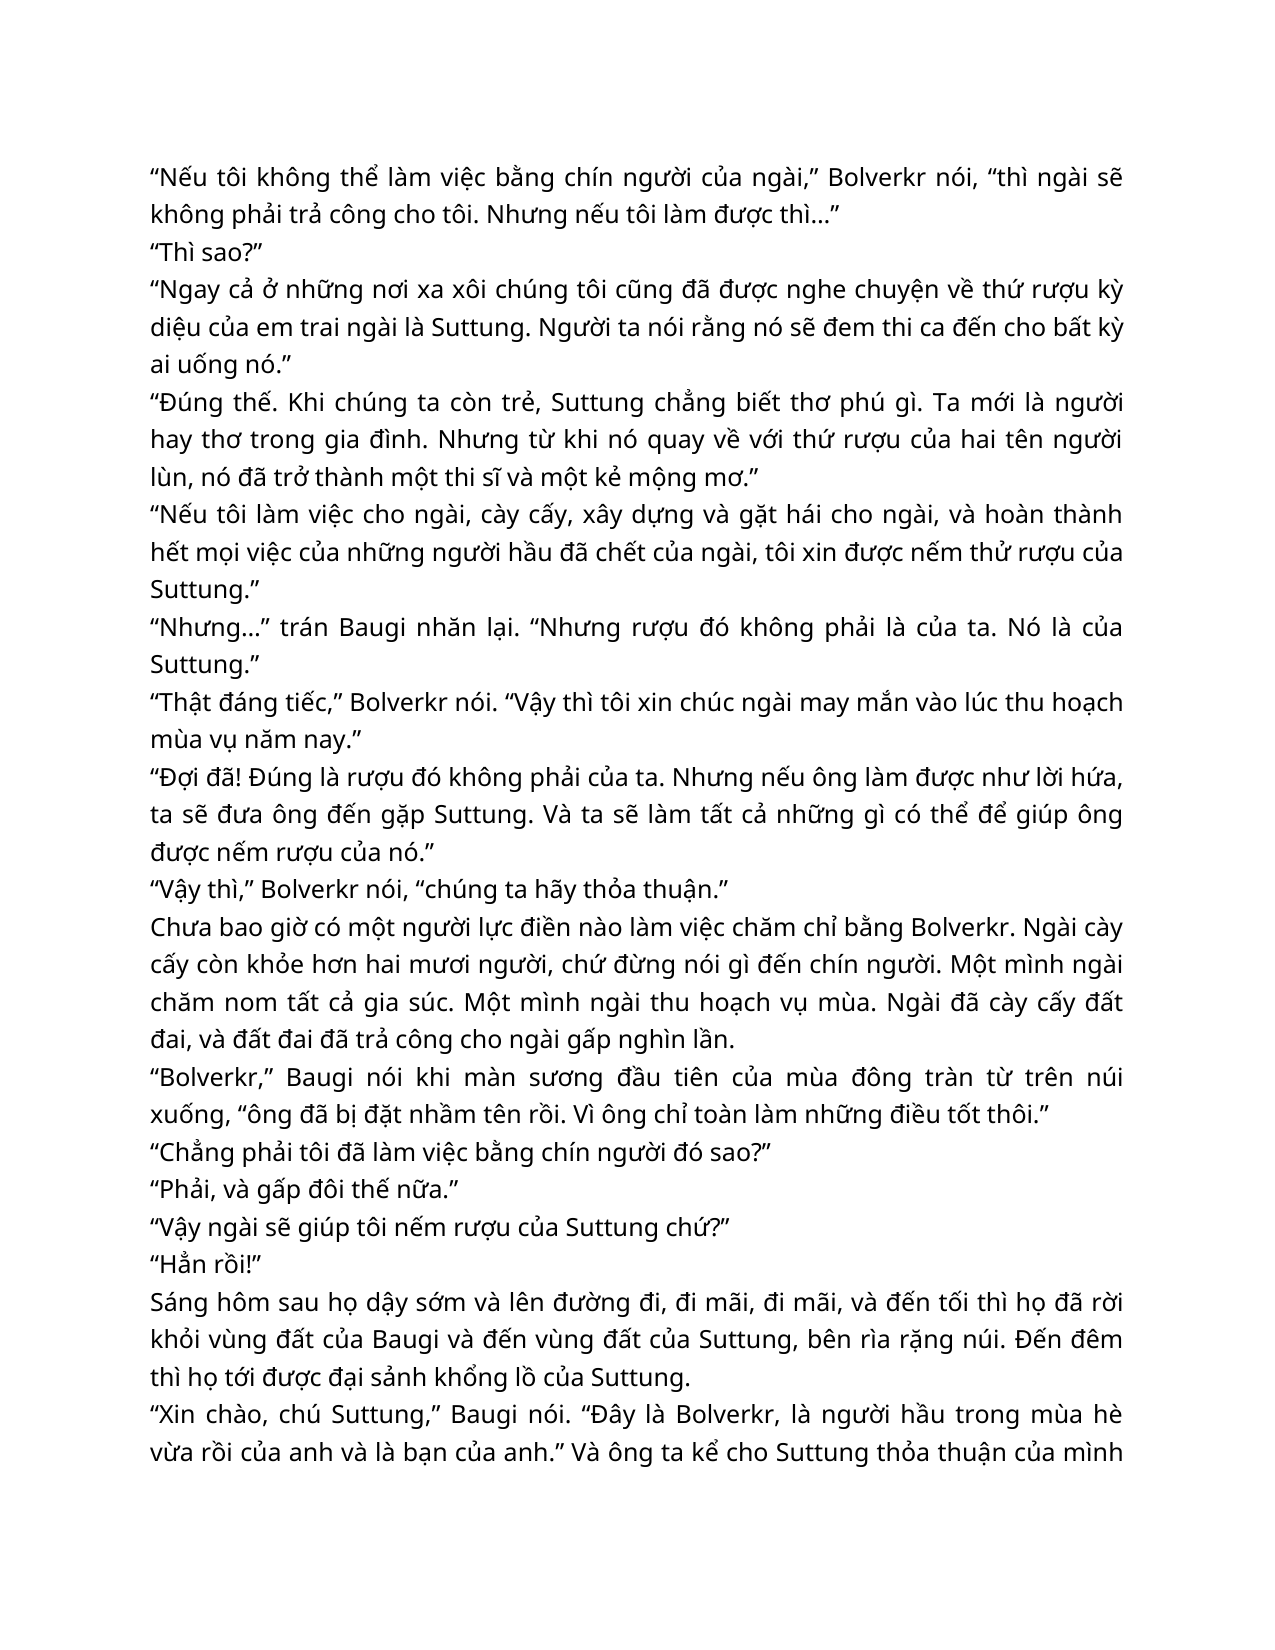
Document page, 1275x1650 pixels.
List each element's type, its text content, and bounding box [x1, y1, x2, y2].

text Sáng hôm sau họ dậy sớm và lên đường đi, đi mãi, đi mãi, và đến tối thì họ đã rời khỏi vùng đất của Baugi và đến vùng đất của Suttung, bên rìa rặng núi. Đến đêm thì họ tới được đại sảnh khổng lồ của Suttung. [150, 1281, 1125, 1394]
text “Vậy ngài sẽ giúp tôi nếm rượu của Suttung chứ?” [150, 1206, 1125, 1244]
text “Hẳn rồi!” [150, 1244, 1125, 1281]
text “Thì sao?” [150, 231, 1125, 269]
text “Đợi đã! Đúng là rượu đó không phải của ta. Nhưng nếu ông làm được như lời hứa, ta sẽ đưa ông đến gặp Suttung. Và ta sẽ làm tất cả những gì có thể để giúp ông được nếm rượu của nó.” [150, 756, 1125, 869]
text “Thật đáng tiếc,” Bolverkr nói. “Vậy thì tôi xin chúc ngài may mắn vào lúc thu hoạch mùa vụ năm nay.” [150, 681, 1125, 756]
text “Nếu tôi không thể làm việc bằng chín người của ngài,” Bolverkr nói, “thì ngài sẽ không phải trả công cho tôi. Nhưng nếu tôi làm được thì…” [150, 150, 1125, 231]
text “Nếu tôi làm việc cho ngài, cày cấy, xây dựng và gặt hái cho ngài, và hoàn thành hết mọi việc của những người hầu đã chết của ngài, tôi xin được nếm thử rượu của Suttung.” [150, 494, 1125, 606]
text “Phải, và gấp đôi thế nữa.” [150, 1169, 1125, 1206]
text “Nhưng…” trán Baugi nhăn lại. “Nhưng rượu đó không phải là của ta. Nó là của Suttung.” [150, 606, 1125, 681]
text “Chẳng phải tôi đã làm việc bằng chín người đó sao?” [150, 1131, 1125, 1169]
text “Đúng thế. Khi chúng ta còn trẻ, Suttung chẳng biết thơ phú gì. Ta mới là người hay thơ trong gia đình. Nhưng từ khi nó quay về với thứ rượu của hai tên người lùn, nó đã trở thành một thi sĩ và một kẻ mộng mơ.” [150, 381, 1125, 494]
text “Ngay cả ở những nơi xa xôi chúng tôi cũng đã được nghe chuyện về thứ rượu kỳ diệu của em trai ngài là Suttung. Người ta nói rằng nó sẽ đem thi ca đến cho bất kỳ ai uống nó.” [150, 269, 1125, 381]
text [150, 1394, 1125, 1475]
text Chưa bao giờ có một người lực điền nào làm việc chăm chỉ bằng Bolverkr. Ngài cày cấy còn khỏe hơn hai mươi người, chứ đừng nói gì đến chín người. Một mình ngài chăm nom tất cả gia súc. Một mình ngài thu hoạch vụ mùa. Ngài đã cày cấy đất đai, và đất đai đã trả công cho ngài gấp nghìn lần. [150, 906, 1125, 1056]
text “Bolverkr,” Baugi nói khi màn sương đầu tiên của mùa đông tràn từ trên núi xuống, “ông đã bị đặt nhầm tên rồi. Vì ông chỉ toàn làm những điều tốt thôi.” [150, 1056, 1125, 1131]
text “Vậy thì,” Bolverkr nói, “chúng ta hãy thỏa thuận.” [150, 869, 1125, 906]
